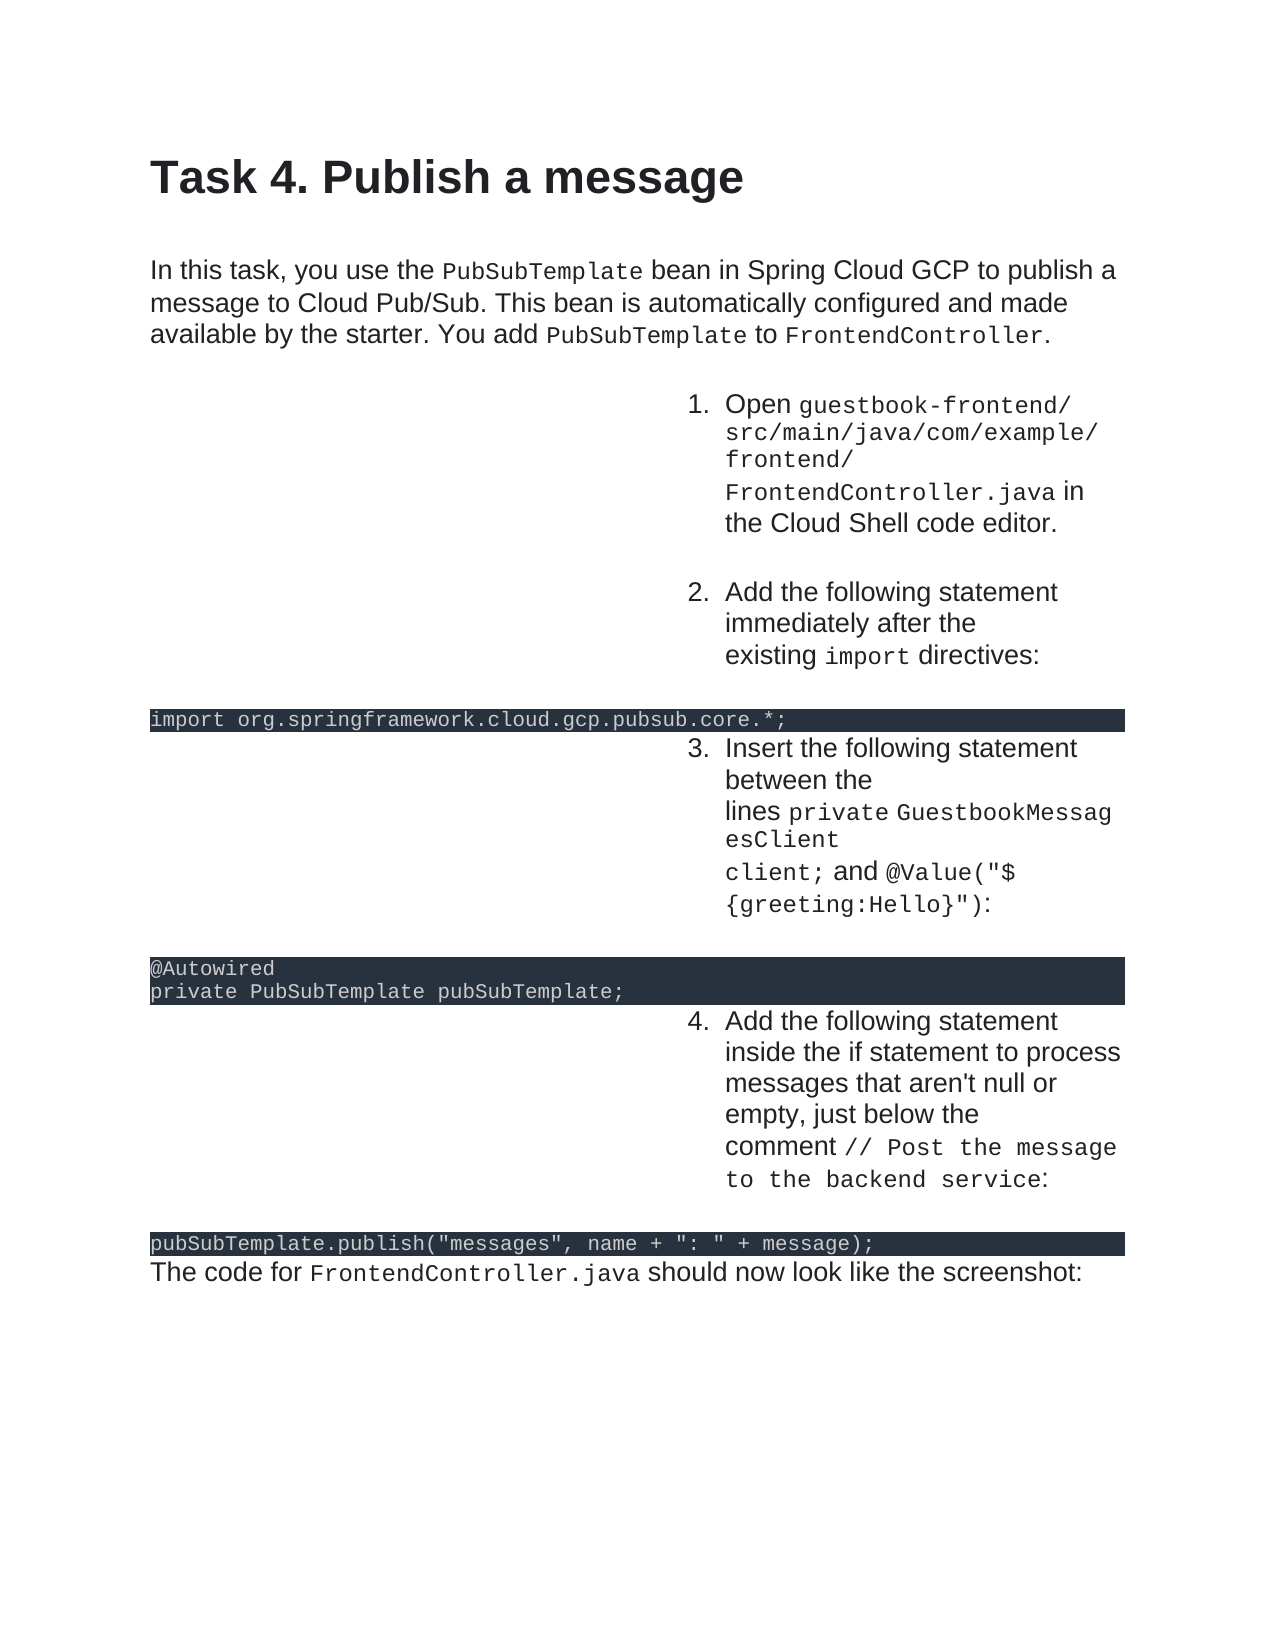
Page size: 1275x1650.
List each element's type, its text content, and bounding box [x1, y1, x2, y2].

text pubSubTemplate.publish("messages", name + ": " + message); [150, 1232, 1125, 1256]
text import org.springframework.cloud.gcp.pubsub.core.*; [150, 709, 1125, 732]
list Add the following statement immediately after the existing import directives: [687, 576, 1125, 671]
text @Autowired [150, 957, 1125, 981]
list Open guestbook-frontend/src/main/java/com/example/frontend/FrontendController.java in the Cloud Shell code editor. [687, 388, 1125, 539]
text The code for FrontendController.java should now look like the screenshot: [150, 1256, 1125, 1289]
list Add the following statement inside the if statement to process messages that aren't null or empty, just below the comment // Post the message to the backend service: [687, 1005, 1125, 1195]
text Task 4. Publish a message [150, 150, 1125, 204]
text In this task, you use the PubSubTemplate bean in Spring Cloud GCP to publish a message to Cloud Pub/Sub. This bean is automatically configured and made available by the starter. You add PubSubTemplate to FrontendController. [150, 254, 1125, 350]
list Insert the following statement between the lines private GuestbookMessagesClient client; and @Value("${greeting:Hello}"): [687, 732, 1125, 920]
text private PubSubTemplate pubSubTemplate; [150, 981, 1125, 1005]
